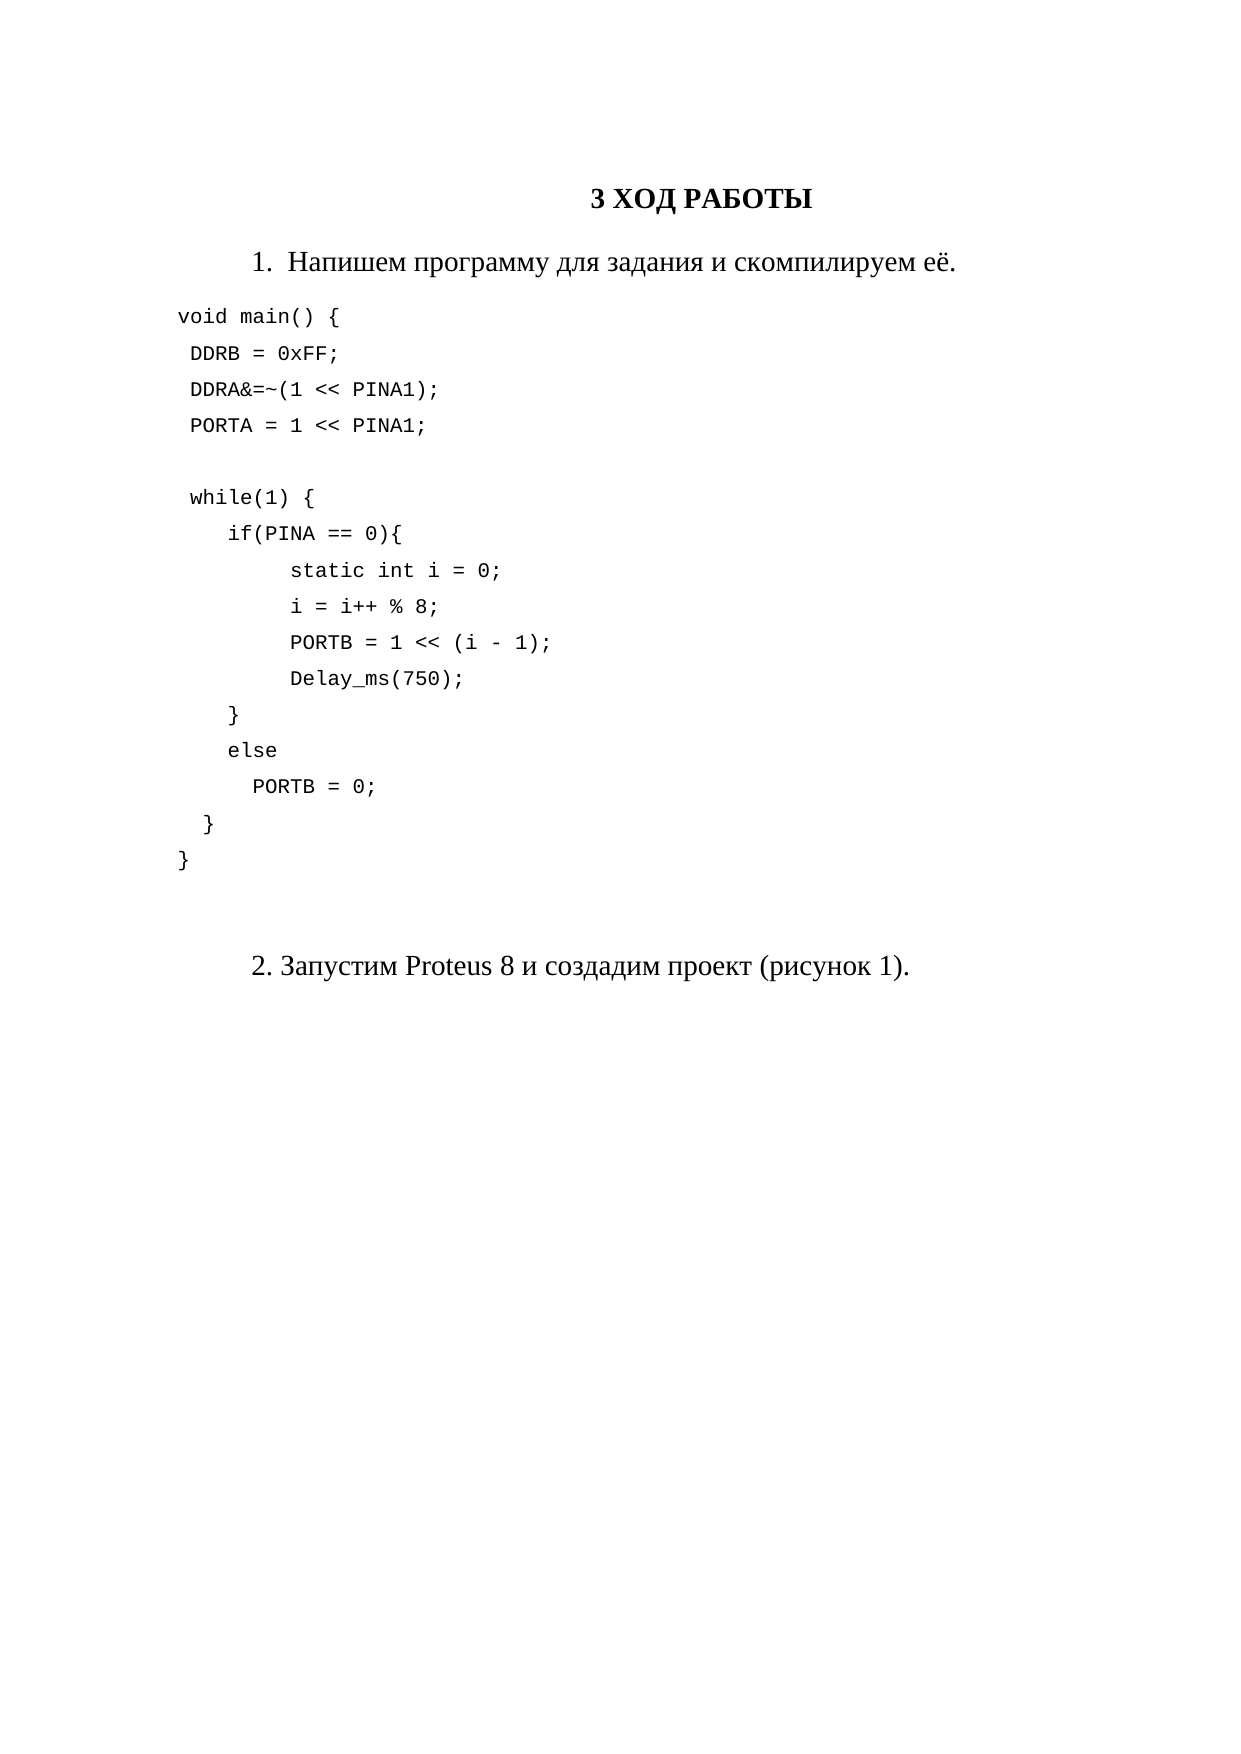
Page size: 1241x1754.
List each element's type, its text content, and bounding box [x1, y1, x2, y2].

text DDRB = 0xFF; [177, 343, 1152, 366]
text DDRA&=~(1 << PINA1); [177, 379, 1152, 402]
text while(1) { [177, 487, 1152, 511]
text if(PINA == 0){ [177, 523, 1152, 547]
text Delay_ms(750); [177, 668, 1152, 692]
text i = i++ % 8; [177, 596, 1152, 619]
text 1. Напишем программу для задания и скомпилируем её. [177, 244, 1152, 277]
text 3 ХОД РАБОТЫ [177, 181, 1152, 214]
text PORTB = 1 << (i - 1); [177, 632, 1152, 656]
text PORTA = 1 << PINA1; [177, 415, 1152, 439]
text static int i = 0; [177, 559, 1152, 583]
text PORTB = 0; [177, 776, 1152, 800]
text } [177, 704, 1152, 728]
text void main() { [177, 307, 1152, 330]
text 2. Запустим Proteus 8 и создадим проект (рисунок 1). [177, 948, 1152, 981]
text } [177, 813, 1152, 836]
text else [177, 740, 1152, 764]
text } [177, 849, 1152, 872]
